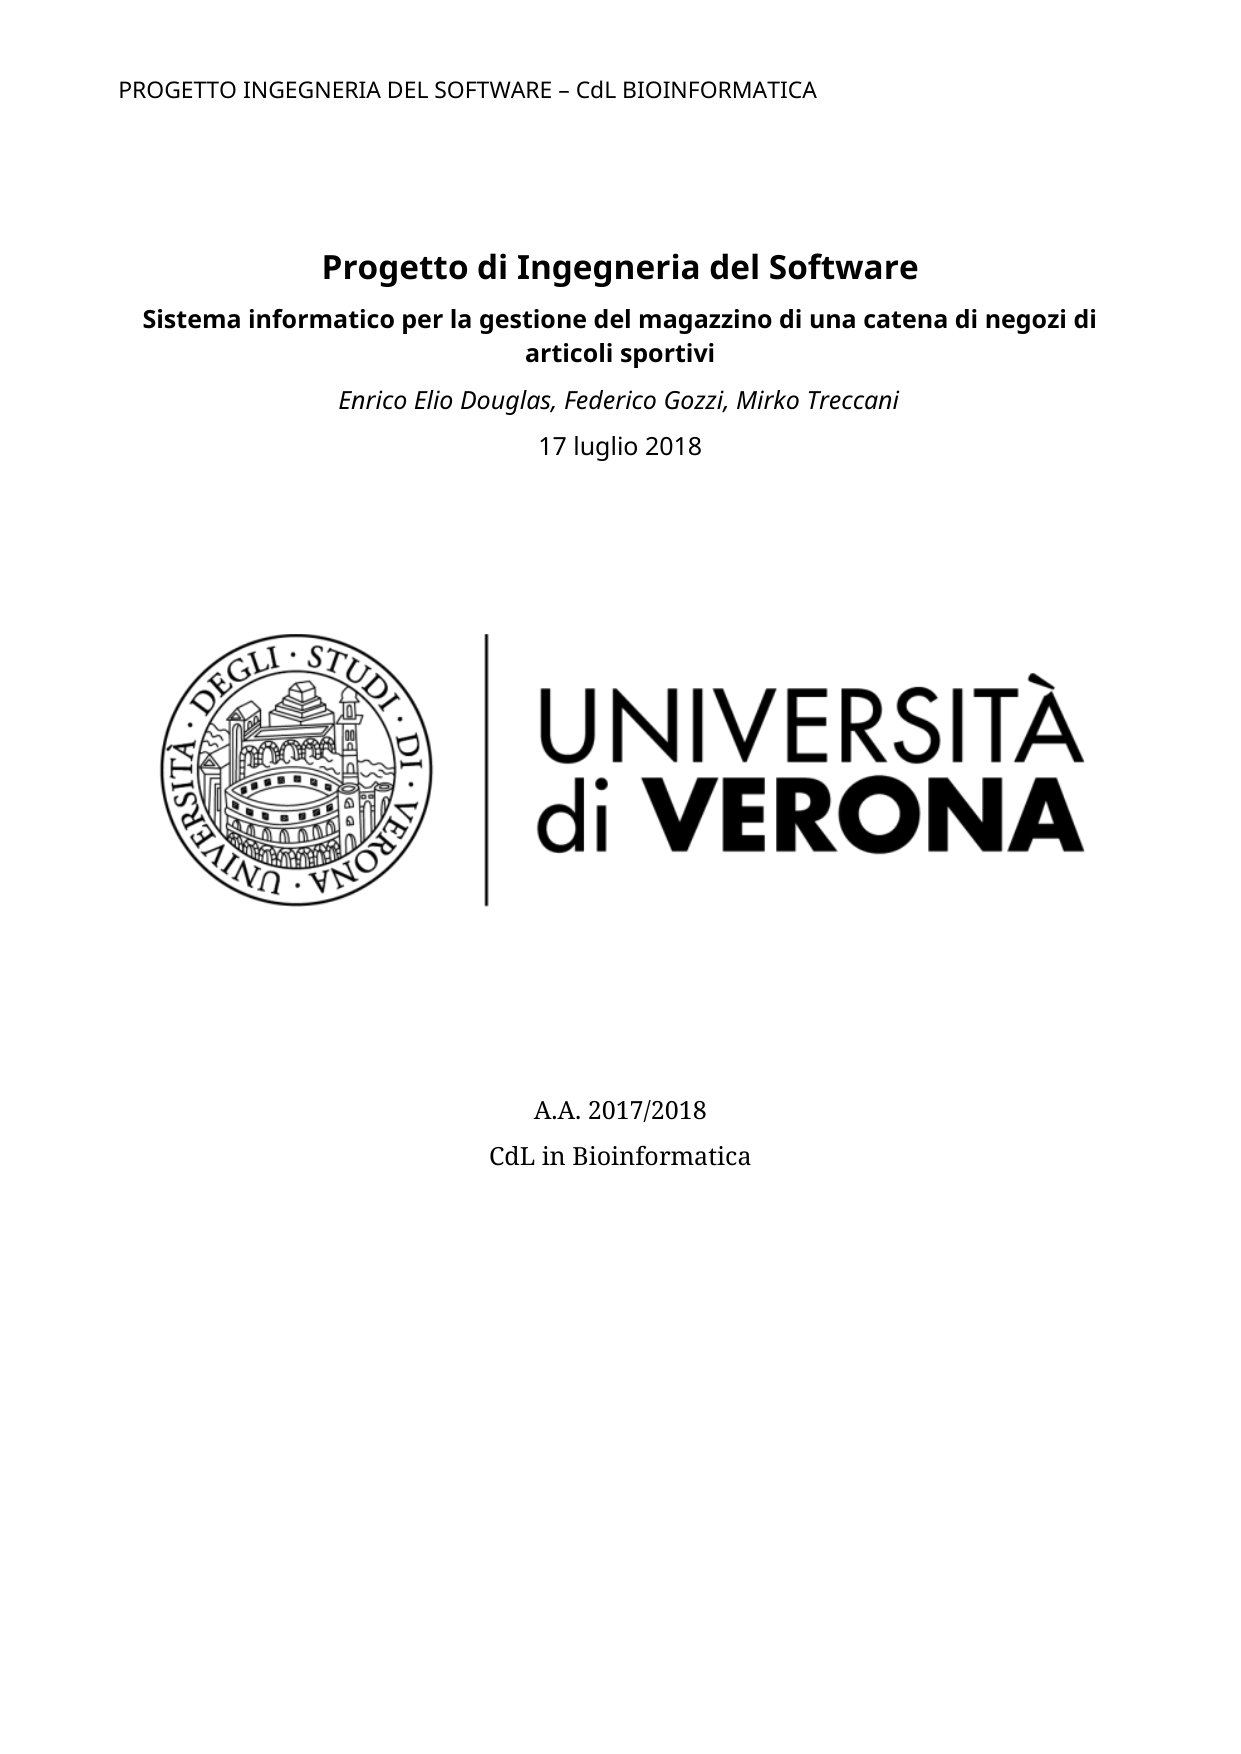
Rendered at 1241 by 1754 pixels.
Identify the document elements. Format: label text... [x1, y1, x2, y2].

text Sistema informatico per la gestione del magazzino di una catena di negozi di articoli sportivi [118, 302, 1122, 370]
text A.A. 2017/2018 [118, 1092, 1122, 1126]
text Enrico Elio Douglas, Federico Gozzi, Mirko Treccani [118, 382, 1122, 416]
text Progetto di Ingegneria del Software [118, 244, 1122, 289]
text 17 luglio 2018 [118, 429, 1122, 463]
picture [118, 589, 1123, 951]
text CdL in Bioinformatica [118, 1139, 1122, 1173]
